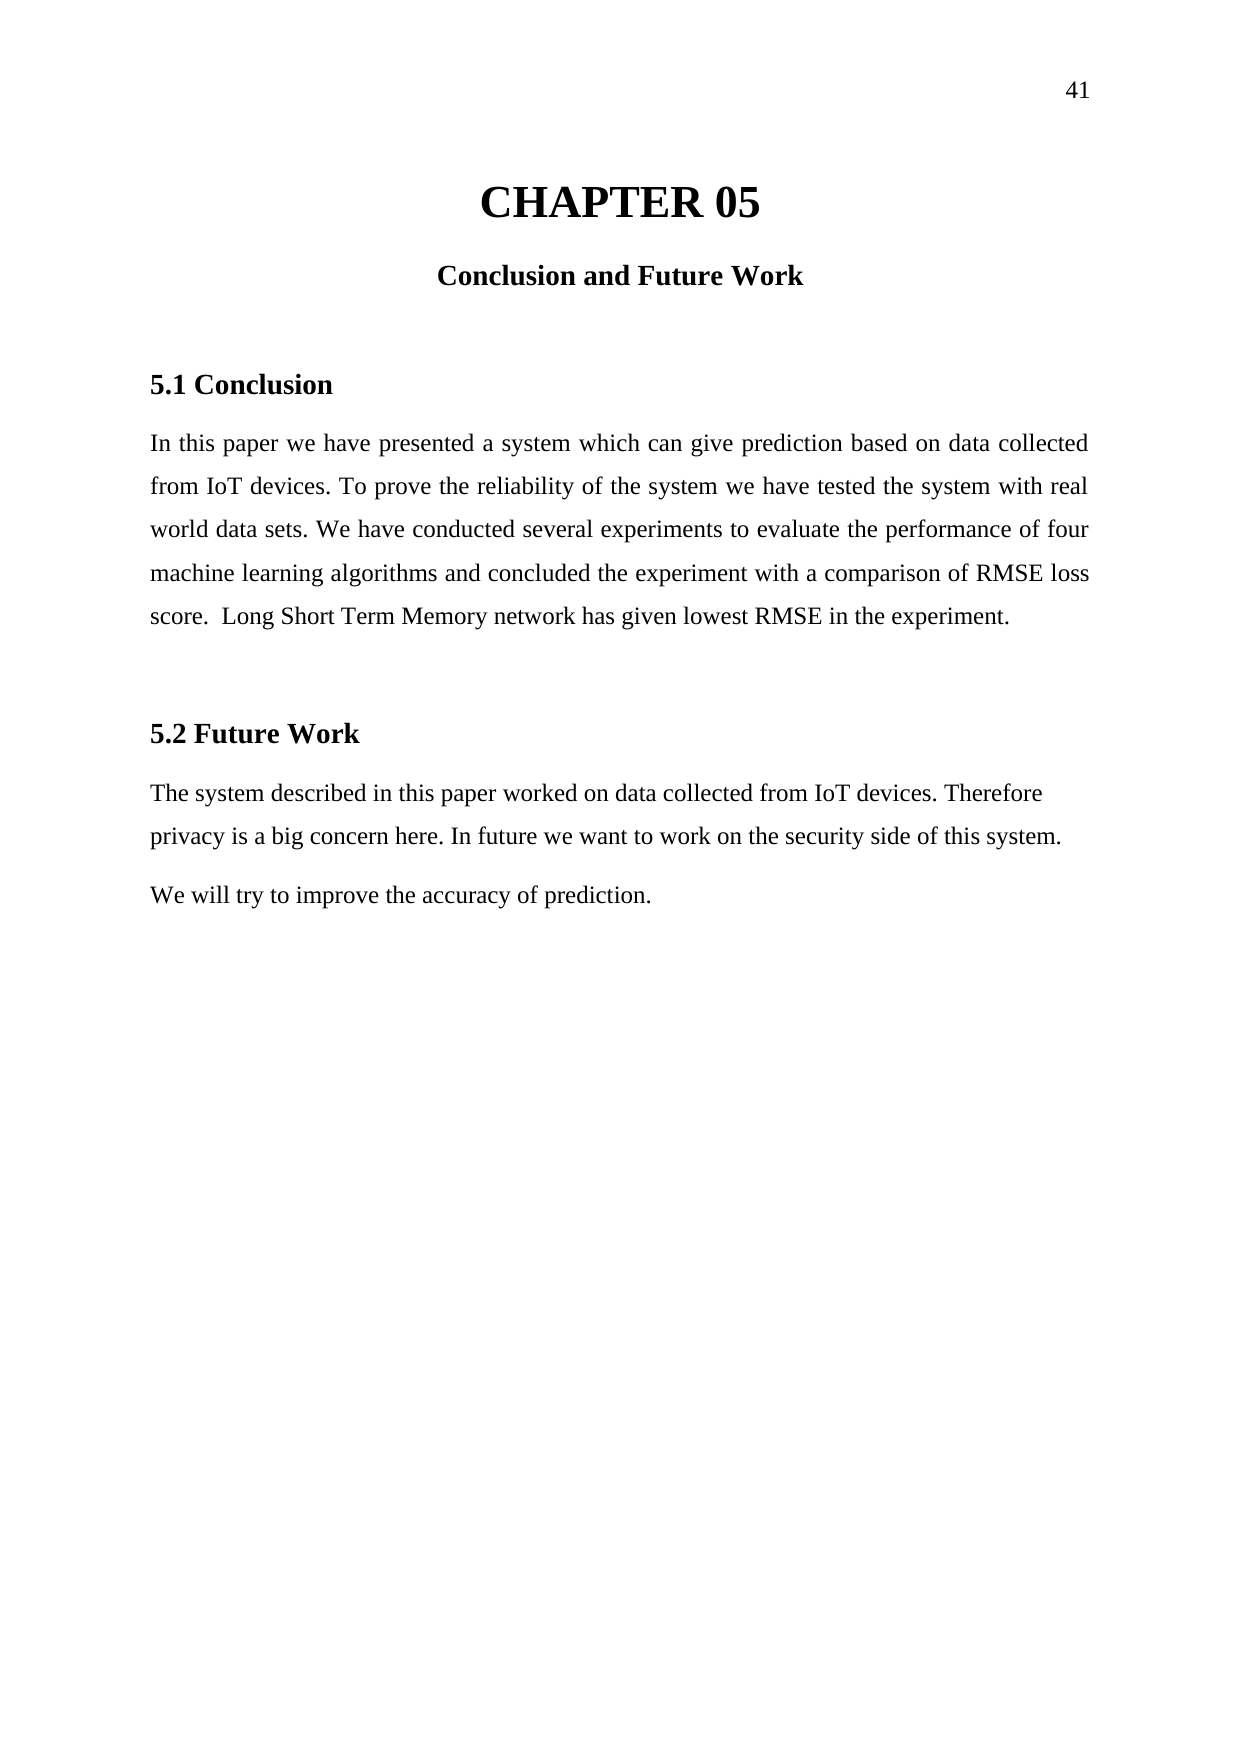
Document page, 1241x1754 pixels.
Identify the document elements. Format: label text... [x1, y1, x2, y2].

text In this paper we have presented a system which can give prediction based on data collected from IoT devices. To prove the reliability of the system we have tested the system with real world data sets. We have conducted several experiments to evaluate the performance of four machine learning algorithms and concluded the experiment with a comparison of RMSE loss score. Long Short Term Memory network has given lowest RMSE in the experiment. [150, 428, 1090, 629]
subtitle 5.1 Conclusion [150, 367, 1090, 401]
text We will try to improve the accuracy of prediction. [150, 881, 1090, 909]
subtitle Conclusion and Future Work [150, 258, 1090, 292]
subtitle CHAPTER 05 [150, 175, 1090, 228]
subtitle 5.2 Future Work [150, 717, 1090, 750]
text The system described in this paper worked on data collected from IoT devices. Therefore privacy is a big concern here. In future we want to work on the security side of this system. [150, 778, 1090, 849]
